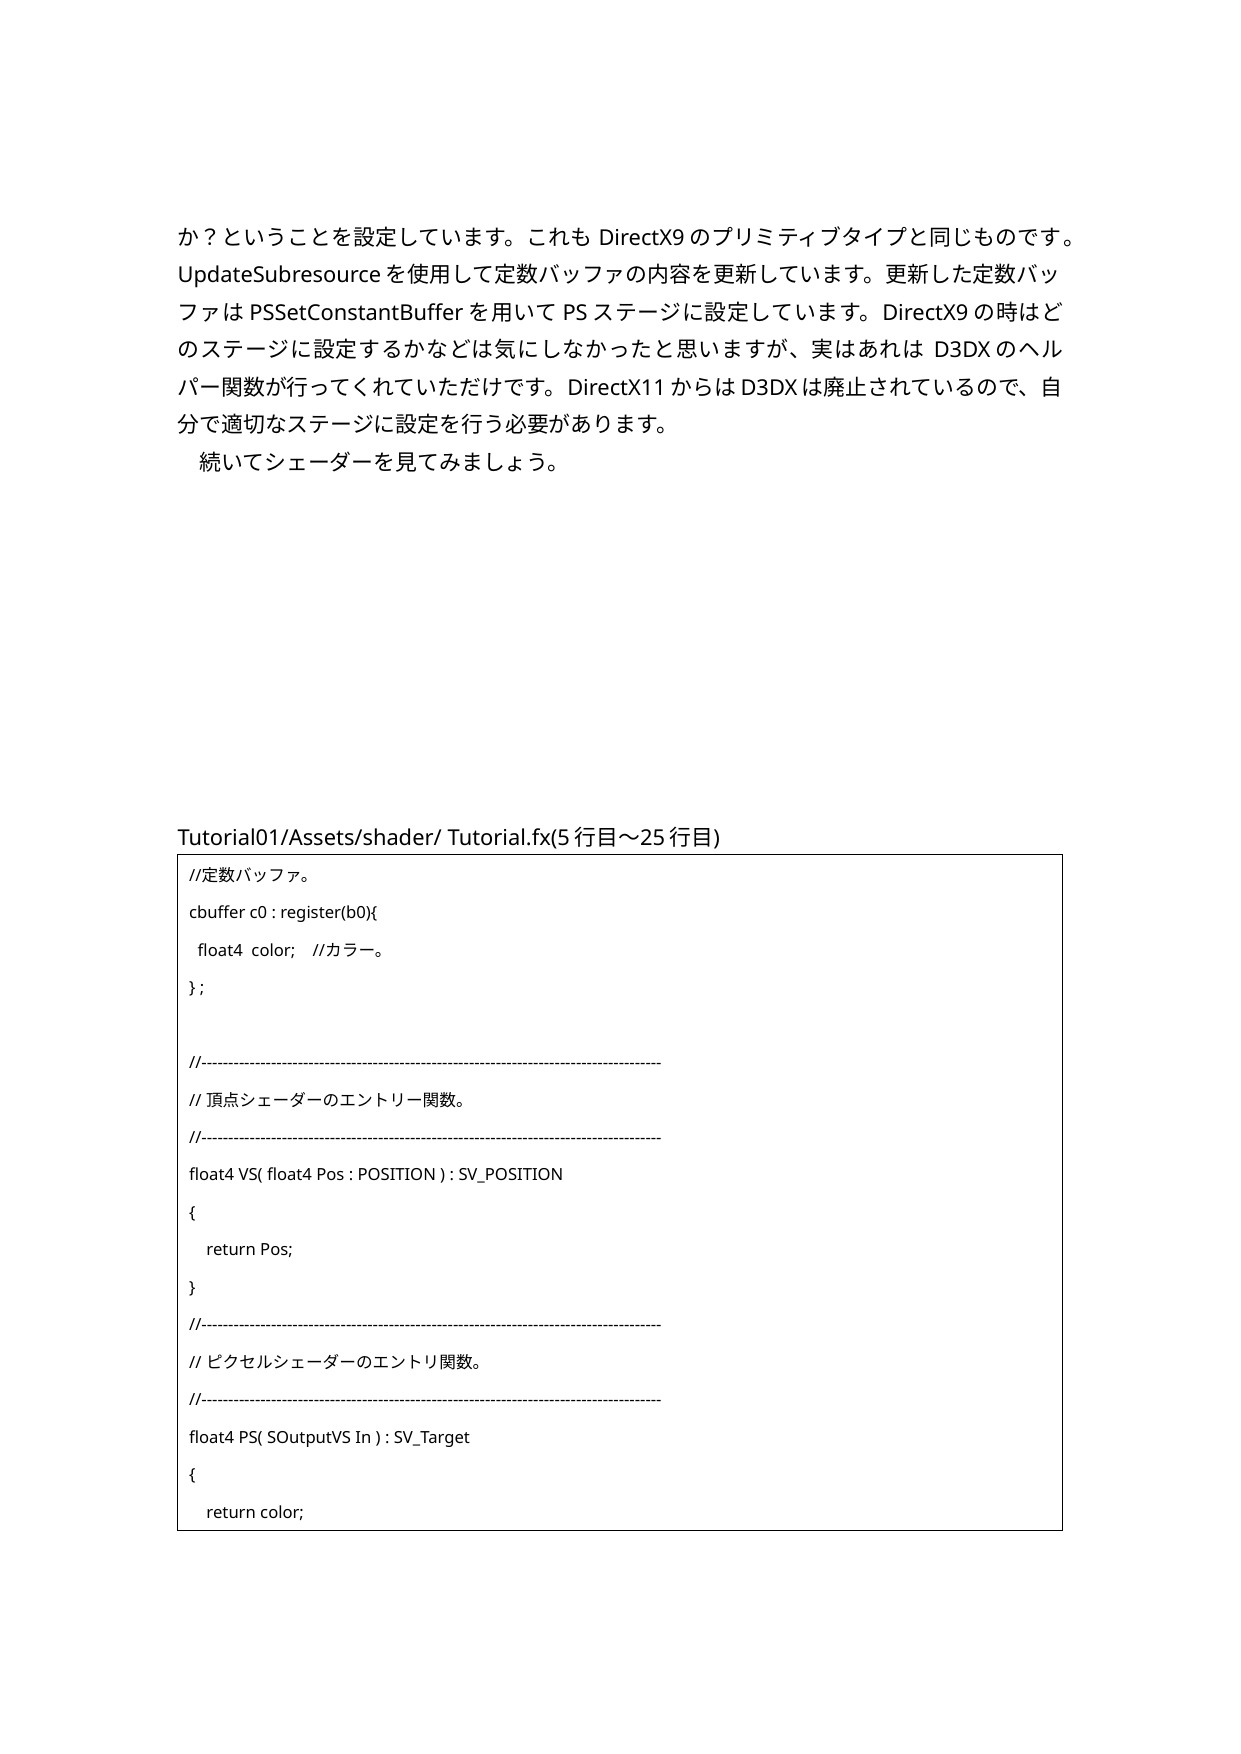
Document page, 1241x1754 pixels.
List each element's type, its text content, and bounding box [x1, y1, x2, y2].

text 続いてシェーダーを見てみましょう。 [177, 442, 1063, 479]
text Tutorial01/Assets/shader/ Tutorial.fx(5行目～25行目) [177, 817, 1063, 854]
